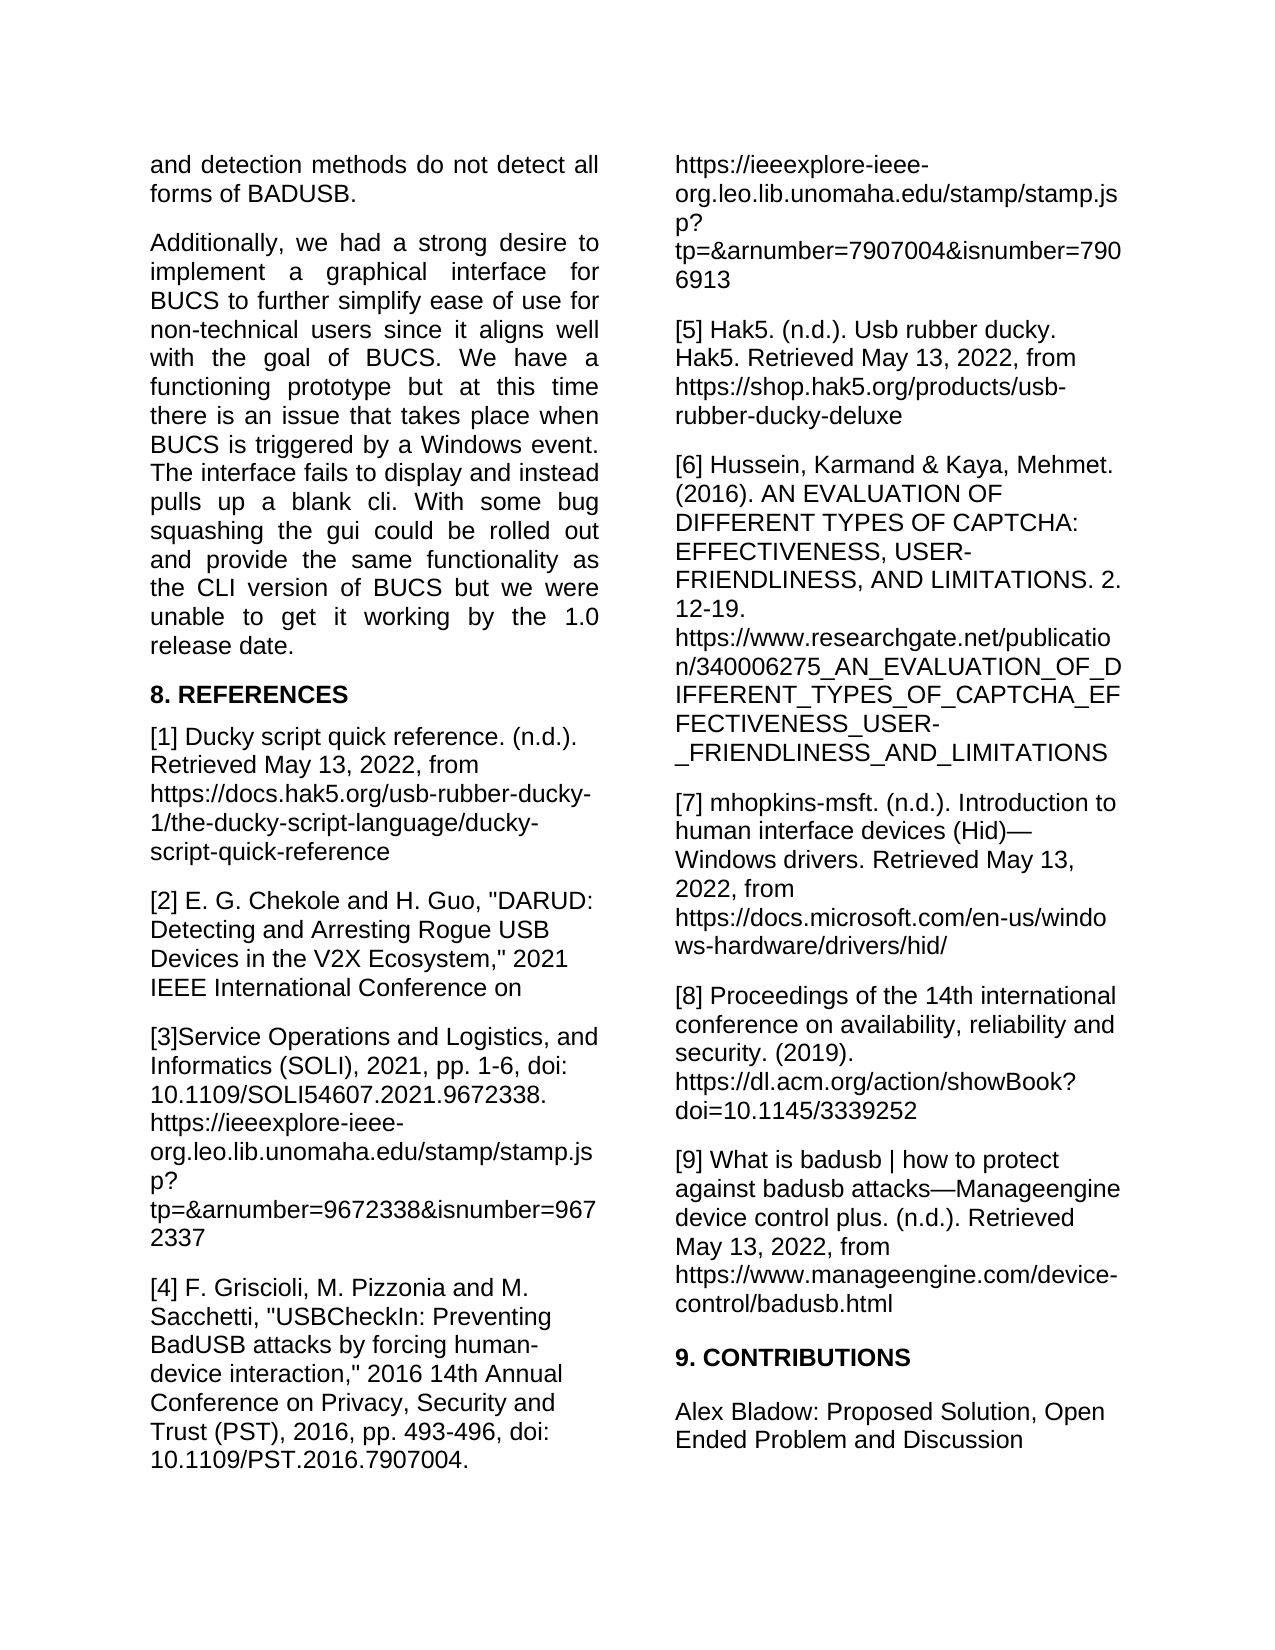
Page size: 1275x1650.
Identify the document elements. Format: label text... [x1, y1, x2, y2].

text [1] Ducky script quick reference. (n.d.). Retrieved May 13, 2022, from https://docs.hak5.org/usb-rubber-ducky-1/the-ducky-script-language/ducky-script-quick-reference [150, 722, 600, 865]
text [7] mhopkins-msft. (n.d.). Introduction to human interface devices (Hid)—Windows drivers. Retrieved May 13, 2022, from https://docs.microsoft.com/en-us/windows-hardware/drivers/hid/ [675, 787, 1125, 960]
text [8] Proceedings of the 14th international conference on availability, reliability and security. (2019). https://dl.acm.org/action/showBook?doi=10.1145/3339252 [675, 981, 1125, 1124]
text [4] F. Griscioli, M. Pizzonia and M. Sacchetti, "USBCheckIn: Preventing BadUSB attacks by forcing human-device interaction," 2016 14th Annual Conference on Privacy, Security and Trust (PST), 2016, pp. 493-496, doi: 10.1109/PST.2016.7907004. https://ieeexplore-ieee-org.leo.lib.unomaha.edu/stamp/stamp.jsp?tp=&arnumber=7907004&isnumber=7906913 [150, 1273, 600, 1474]
text [6] Hussein, Karmand & Kaya, Mehmet. (2016). AN EVALUATION OF DIFFERENT TYPES OF CAPTCHA: EFFECTIVENESS, USER- FRIENDLINESS, AND LIMITATIONS. 2. 12-19. https://www.researchgate.net/publication/340006275_AN_EVALUATION_OF_DIFFERENT_TYPES_OF_CAPTCHA_EFFECTIVENESS_USER-_FRIENDLINESS_AND_LIMITATIONS [675, 450, 1125, 767]
subtitle 8. REFERENCES [150, 680, 600, 709]
text [4] F. Griscioli, M. Pizzonia and M. Sacchetti, "USBCheckIn: Preventing BadUSB attacks by forcing human-device interaction," 2016 14th Annual Conference on Privacy, Security and Trust (PST), 2016, pp. 493-496, doi: 10.1109/PST.2016.7907004. https://ieeexplore-ieee-org.leo.lib.unomaha.edu/stamp/stamp.jsp?tp=&arnumber=7907004&isnumber=7906913 [675, 150, 1125, 294]
text [3]Service Operations and Logistics, and Informatics (SOLI), 2021, pp. 1-6, doi: 10.1109/SOLI54607.2021.9672338. https://ieeexplore-ieee-org.leo.lib.unomaha.edu/stamp/stamp.jsp?tp=&arnumber=9672338&isnumber=9672337 [150, 1022, 600, 1252]
text [5] Hak5. (n.d.). Usb rubber ducky. Hak5. Retrieved May 13, 2022, from https://shop.hak5.org/products/usb-rubber-ducky-deluxe [675, 314, 1125, 429]
text 9. CONTRIBUTIONS [675, 1343, 1125, 1372]
text [9] What is badusb | how to protect against badusb attacks—Manageengine device control plus. (n.d.). Retrieved May 13, 2022, from https://www.manageengine.com/device-control/badusb.html [675, 1145, 1125, 1318]
text Additionally, we had a strong desire to implement a graphical interface for BUCS to further simplify ease of use for non-technical users since it aligns well with the goal of BUCS. We have a functioning prototype but at this time there is an issue that takes place when BUCS is triggered by a Windows event. The interface fails to display and instead pulls up a blank cli. With some bug squashing the gui could be rolled out and provide the same functionality as the CLI version of BUCS but we were unable to get it working by the 1.0 release date. [150, 228, 600, 659]
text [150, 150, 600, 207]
text [2] E. G. Chekole and H. Guo, "DARUD: Detecting and Arresting Rogue USB Devices in the V2X Ecosystem," 2021 IEEE International Conference on [150, 886, 600, 1001]
text Alex Bladow: Proposed Solution, Open Ended Problem and Discussion [675, 1397, 1125, 1454]
